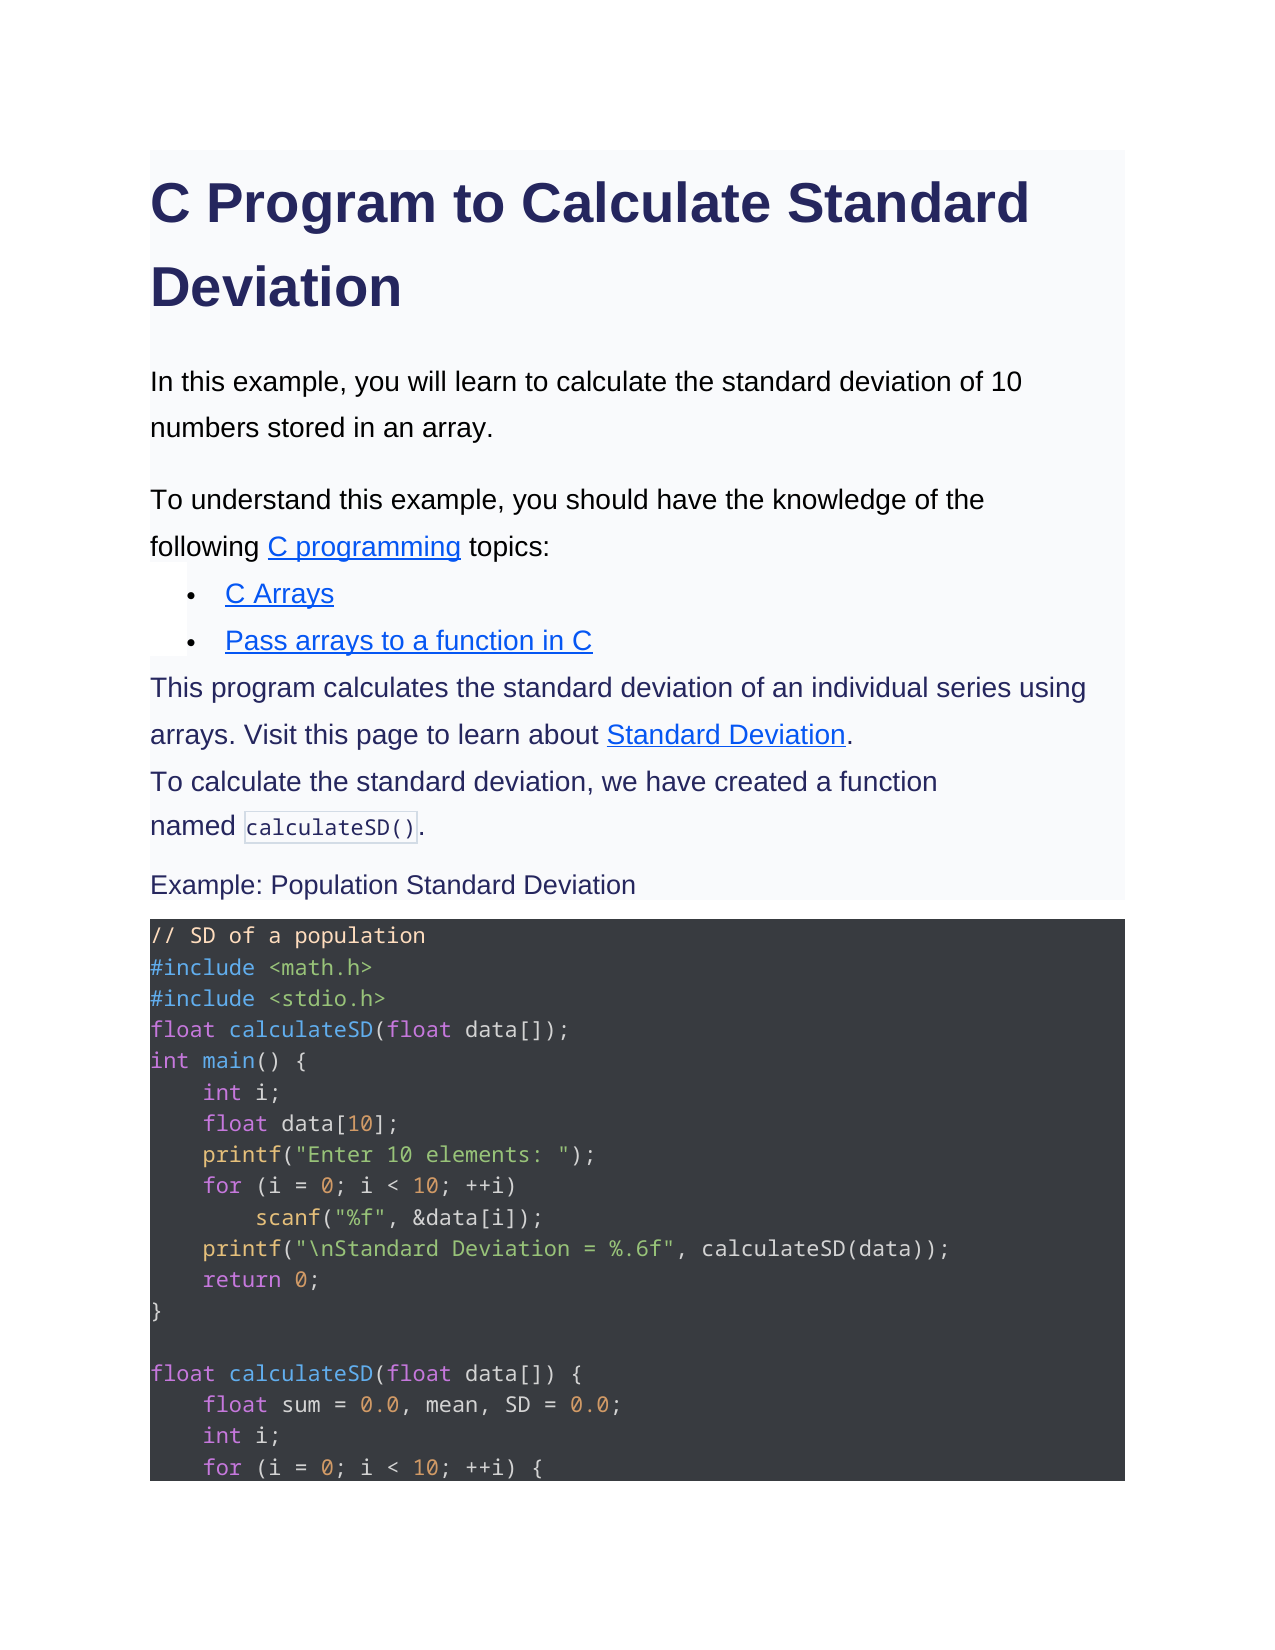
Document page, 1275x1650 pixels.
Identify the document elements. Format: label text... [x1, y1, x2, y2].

text for (i = 0; i < 10; ++i) [150, 1169, 1125, 1200]
text In this example, you will learn to calculate the standard deviation of 10 numbers stored in an array. [150, 350, 1125, 444]
subtitle Example: Population Standard Deviation [150, 844, 1125, 900]
text for (i = 0; i < 10; ++i) { [150, 1450, 1125, 1481]
text float calculateSD(float data[]); [150, 1012, 1125, 1044]
text printf("Enter 10 elements: "); [150, 1137, 1125, 1169]
text int i; [150, 1075, 1125, 1106]
text To understand this example, you should have the knowledge of the following C programming topics: [150, 469, 1125, 562]
text To calculate the standard deviation, we have created a function named calculateSD(). [150, 750, 1125, 844]
text int i; [150, 1419, 1125, 1450]
text } [150, 1294, 1125, 1325]
text int main() { [150, 1044, 1125, 1075]
list Pass arrays to a function in C [187, 609, 1125, 656]
subtitle C Program to Calculate Standard Deviation [150, 150, 1125, 319]
text return 0; [150, 1262, 1125, 1294]
text printf("\nStandard Deviation = %.6f", calculateSD(data)); [150, 1231, 1125, 1262]
text #include <stdio.h> [150, 981, 1125, 1012]
text float calculateSD(float data[]) { [150, 1356, 1125, 1387]
text float data[10]; [150, 1106, 1125, 1137]
text float sum = 0.0, mean, SD = 0.0; [150, 1387, 1125, 1419]
text #include <math.h> [150, 950, 1125, 981]
text This program calculates the standard deviation of an individual series using arrays. Visit this page to learn about Standard Deviation. [150, 656, 1125, 750]
text scanf("%f", &data[i]); [150, 1200, 1125, 1231]
text // SD of a population [150, 919, 1125, 950]
list C Arrays [187, 562, 1125, 609]
